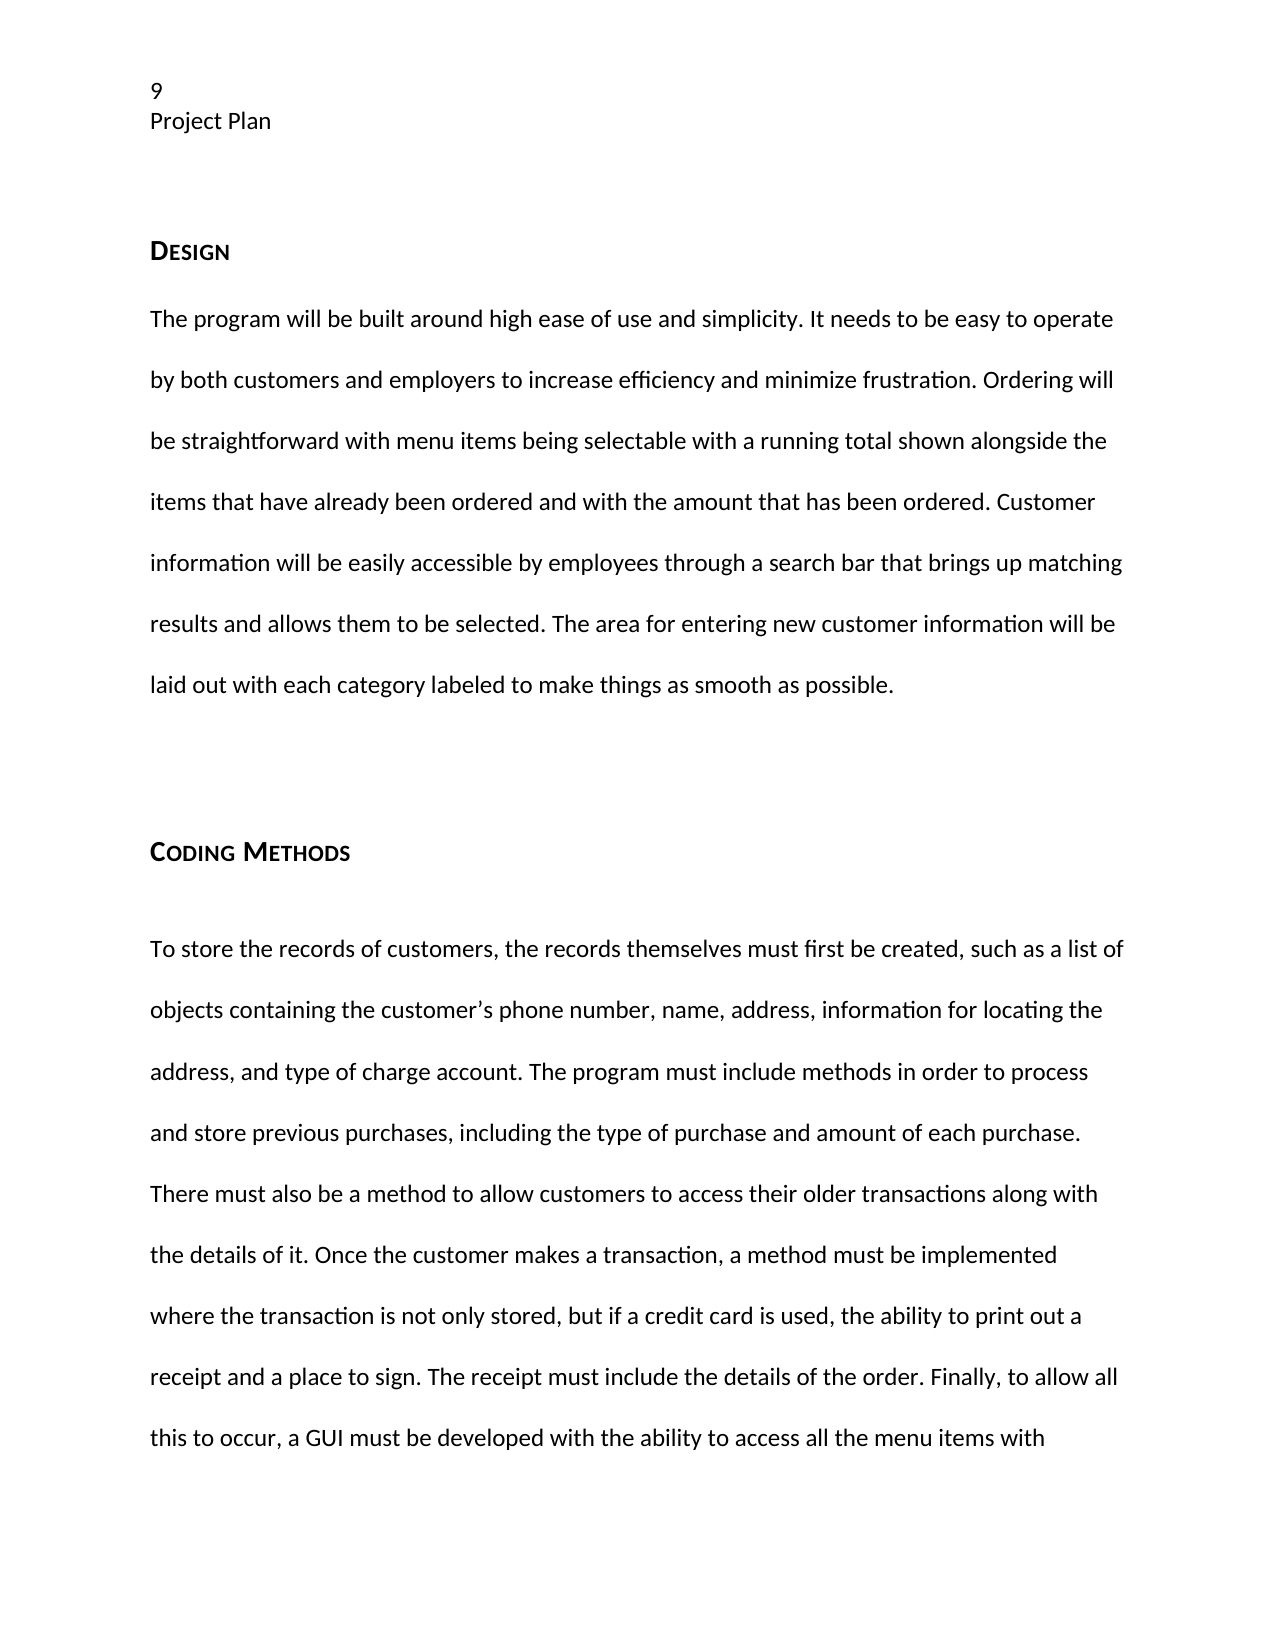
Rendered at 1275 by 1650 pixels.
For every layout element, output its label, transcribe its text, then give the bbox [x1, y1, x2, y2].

text The program will be built around high ease of use and simplicity. It needs to be easy to operate by both customers and employers to increase efficiency and minimize frustration. Ordering will be straightforward with menu items being selectable with a running total shown alongside the items that have already been ordered and with the amount that has been ordered. Customer information will be easily accessible by employees through a search bar that brings up matching results and allows them to be selected. The area for entering new customer information will be laid out with each category labeled to make things as smooth as possible. [150, 303, 1125, 700]
subtitle Design [150, 232, 1125, 267]
subtitle Coding Methods [150, 833, 1125, 869]
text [150, 933, 1125, 1452]
